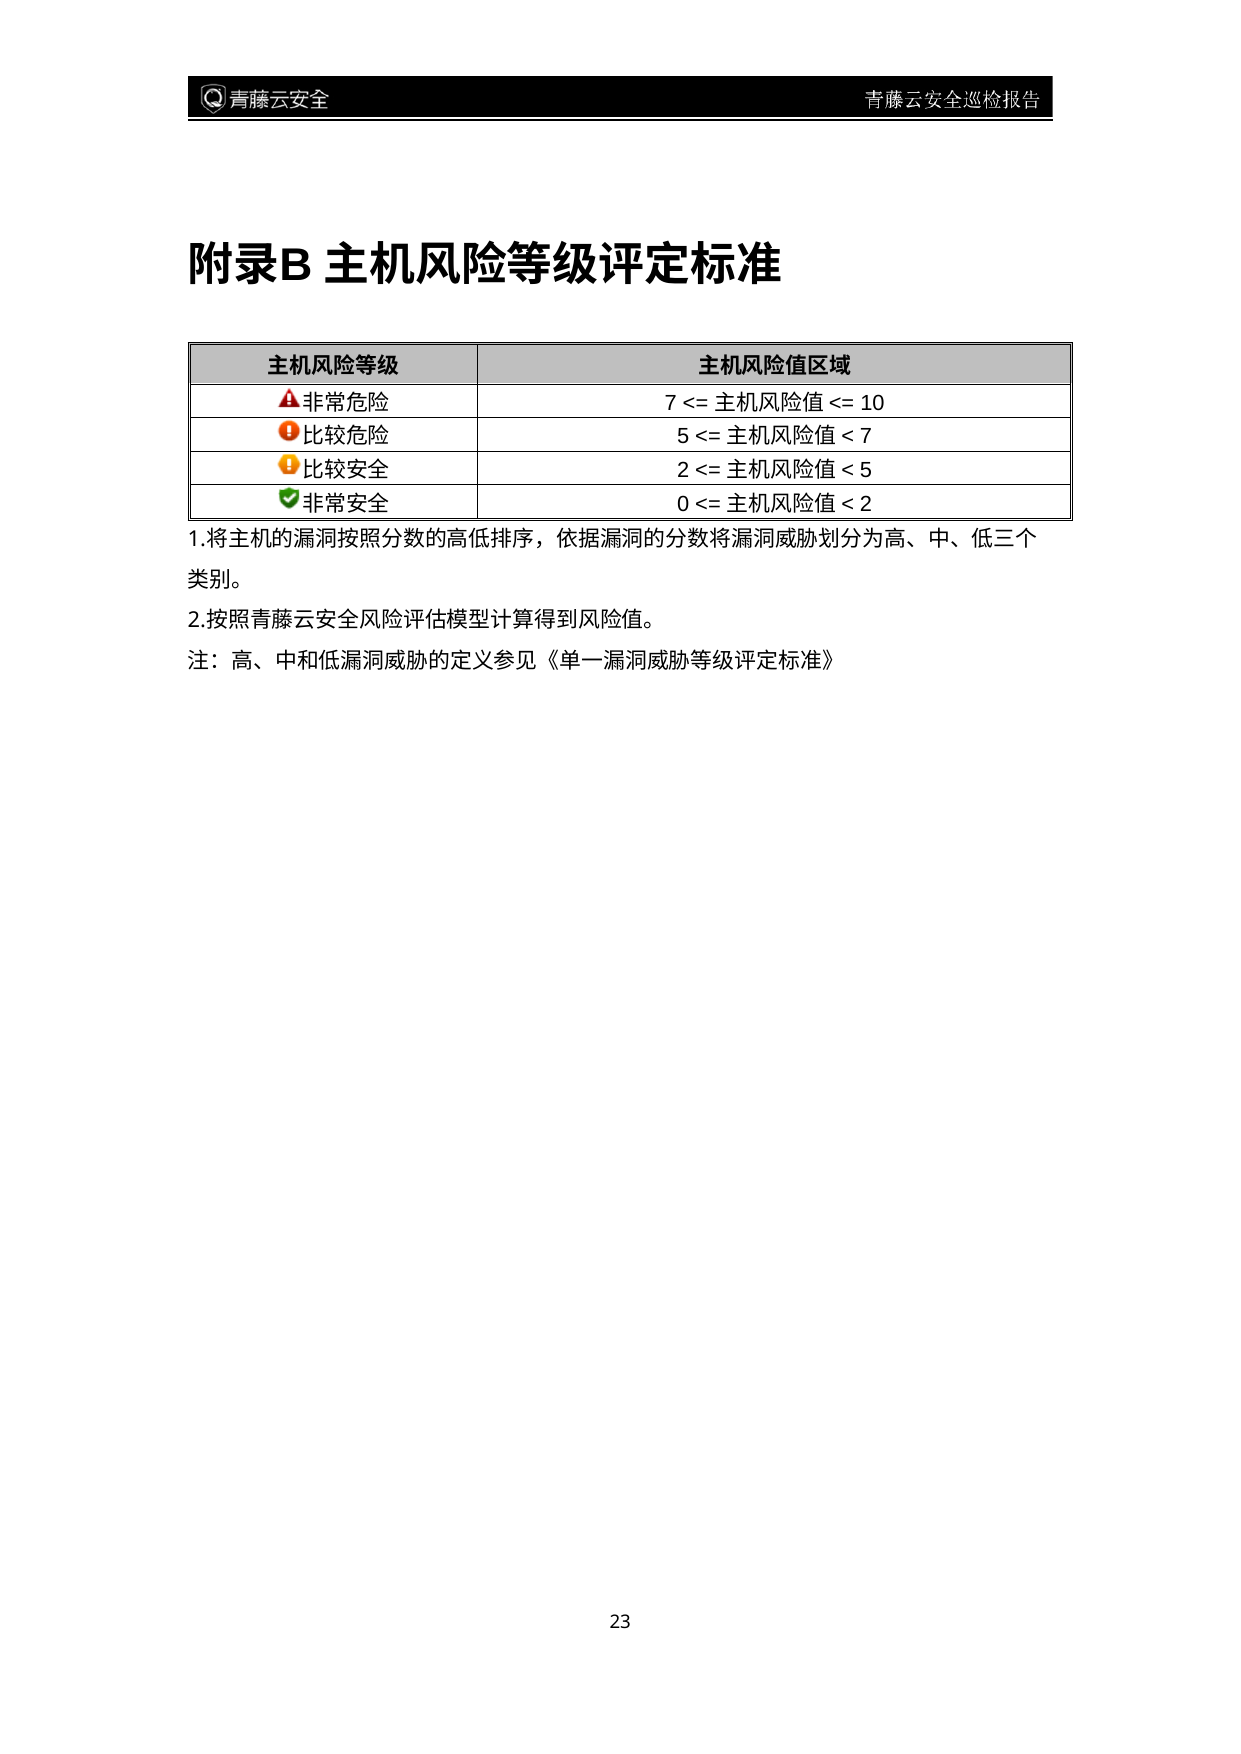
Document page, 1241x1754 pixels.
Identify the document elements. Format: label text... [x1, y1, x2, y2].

picture [187, 76, 1053, 117]
picture [276, 384, 303, 411]
text 主机风险等级评定标准 [187, 212, 1053, 309]
text 1.将主机的漏洞按照分数的高低排序，依据漏洞的分数将漏洞威胁划分为高、中、低三个类别。 [187, 521, 1053, 594]
table_cell 比较危险 [191, 418, 477, 451]
table_header 主机风险等级 [191, 345, 477, 383]
table_cell 0 <= 主机风险值 < 2 [478, 485, 1070, 518]
table_cell 非常安全 [191, 485, 477, 518]
table_cell 2 <= 主机风险值 < 5 [478, 452, 1070, 484]
picture [276, 418, 303, 444]
text 注：高、中和低漏洞威胁的定义参见《单一漏洞威胁等级评定标准》 [187, 642, 1053, 675]
text 2.按照青藤云安全风险评估模型计算得到风险值。 [187, 602, 1053, 634]
picture [276, 451, 303, 478]
table_cell 比较安全 [191, 452, 477, 484]
picture [276, 485, 303, 511]
table_header 主机风险值区域 [478, 345, 1070, 383]
table_cell 非常危险 [191, 385, 477, 417]
table_cell 5 <= 主机风险值 < 7 [478, 418, 1070, 451]
table_cell 7 <= 主机风险值 <= 10 [478, 385, 1070, 417]
